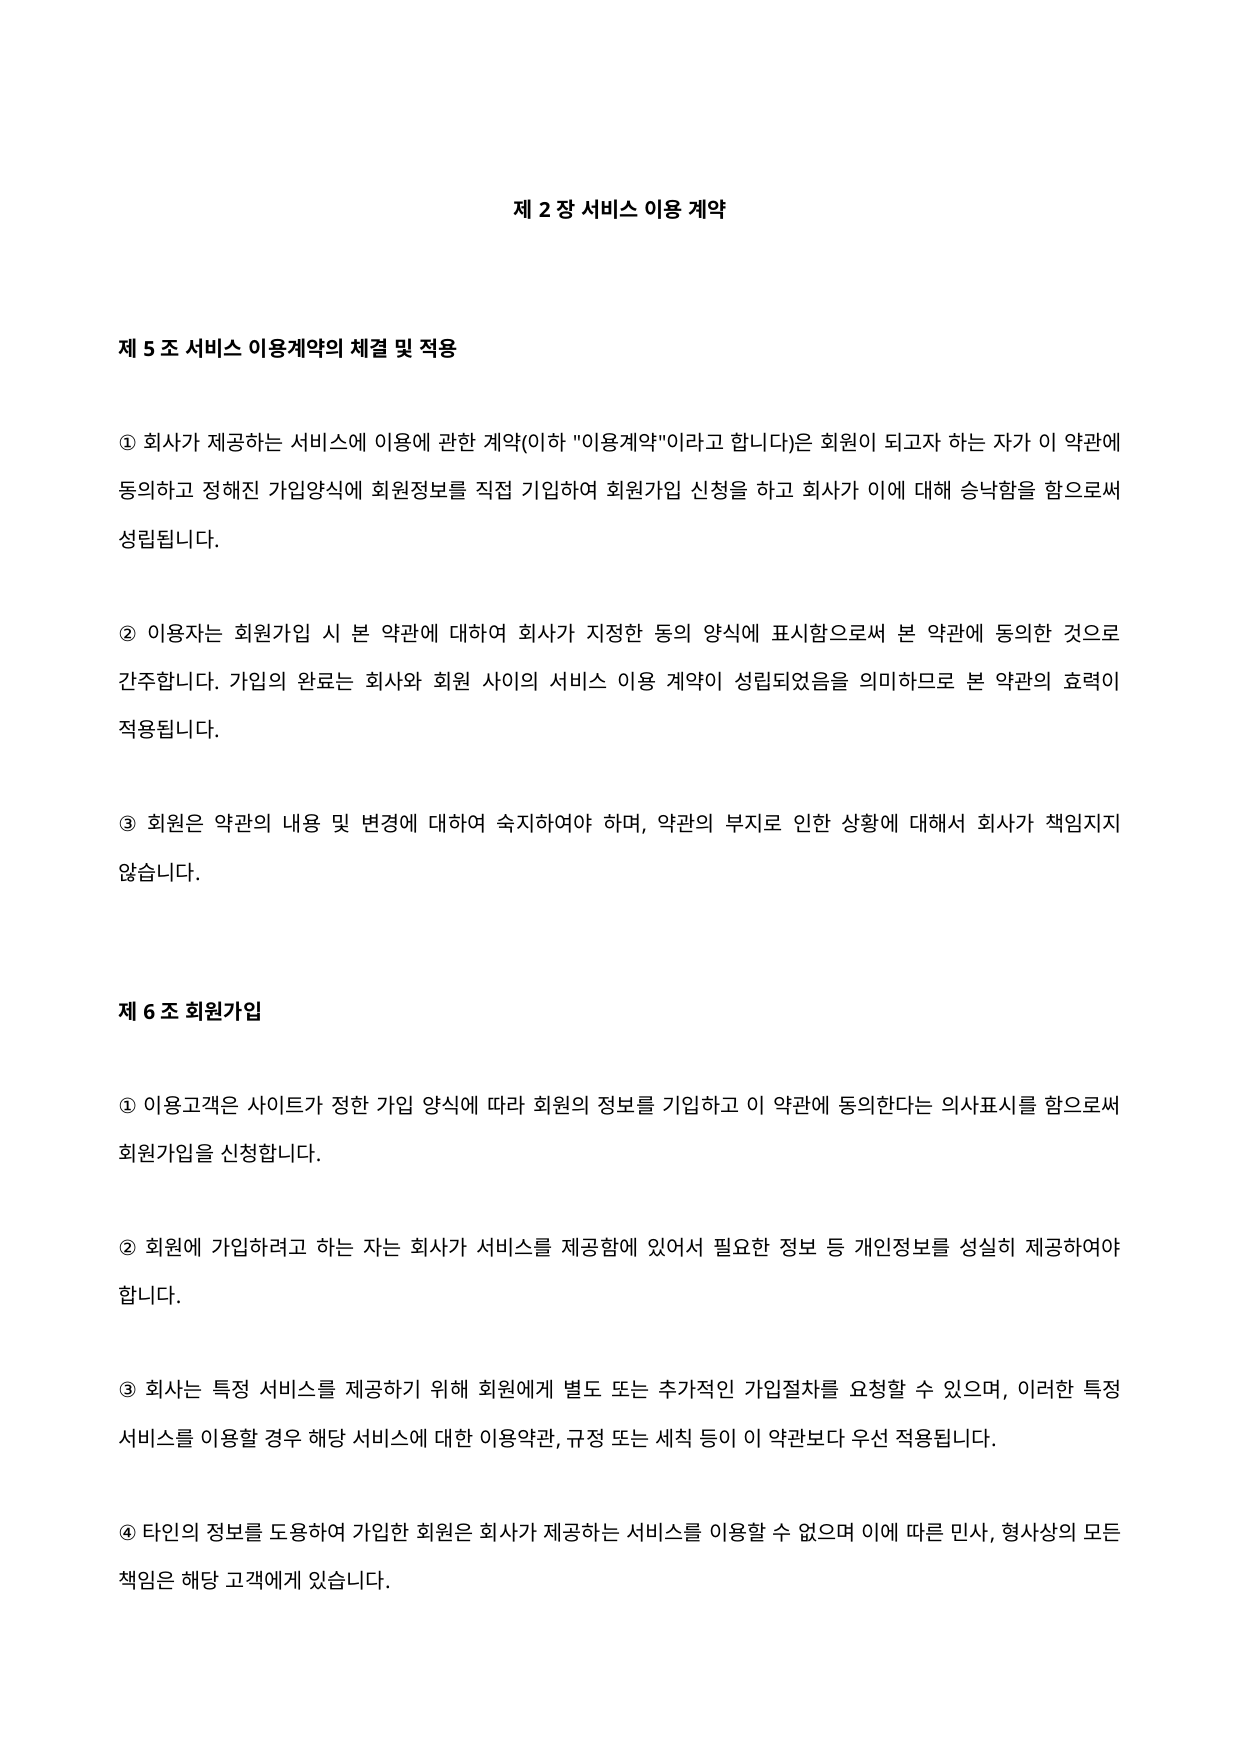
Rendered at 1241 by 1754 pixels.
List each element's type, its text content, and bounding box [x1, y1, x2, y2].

text 제 5 조 서비스 이용계약의 체결 및 적용 [118, 332, 1122, 363]
text ② 이용자는 회원가입 시 본 약관에 대하여 회사가 지정한 동의 양식에 표시함으로써 본 약관에 동의한 것으로 간주합니다. 가입의 완료는 회사와 회원 사이의 서비스 이용 계약이 성립되었음을 의미하므로 본 약관의 효력이 적용됩니다. [118, 617, 1122, 744]
text ① 회사가 제공하는 서비스에 이용에 관한 계약(이하 "이용계약"이라고 합니다)은 회원이 되고자 하는 자가 이 약관에 동의하고 정해진 가입양식에 회원정보를 직접 기입하여 회원가입 신청을 하고 회사가 이에 대해 승낙함을 함으로써 성립됩니다. [118, 426, 1122, 553]
text 제 2 장 서비스 이용 계약 [118, 193, 1122, 223]
text ③ 회사는 특정 서비스를 제공하기 위해 회원에게 별도 또는 추가적인 가입절차를 요청할 수 있으며, 이러한 특정 서비스를 이용할 경우 해당 서비스에 대한 이용약관, 규정 또는 세칙 등이 이 약관보다 우선 적용됩니다. [118, 1374, 1122, 1452]
text ② 회원에 가입하려고 하는 자는 회사가 서비스를 제공함에 있어서 필요한 정보 등 개인정보를 성실히 제공하여야 합니다. [118, 1231, 1122, 1310]
text ① 이용고객은 사이트가 정한 가입 양식에 따라 회원의 정보를 기입하고 이 약관에 동의한다는 의사표시를 함으로써 회원가입을 신청합니다. [118, 1089, 1122, 1168]
text ④ 타인의 정보를 도용하여 가입한 회원은 회사가 제공하는 서비스를 이용할 수 없으며 이에 따른 민사, 형사상의 모든 책임은 해당 고객에게 있습니다. [118, 1516, 1122, 1595]
text ③ 회원은 약관의 내용 및 변경에 대하여 숙지하여야 하며, 약관의 부지로 인한 상황에 대해서 회사가 책임지지 않습니다. [118, 807, 1122, 886]
text 제 6 조 회원가입 [118, 995, 1122, 1026]
